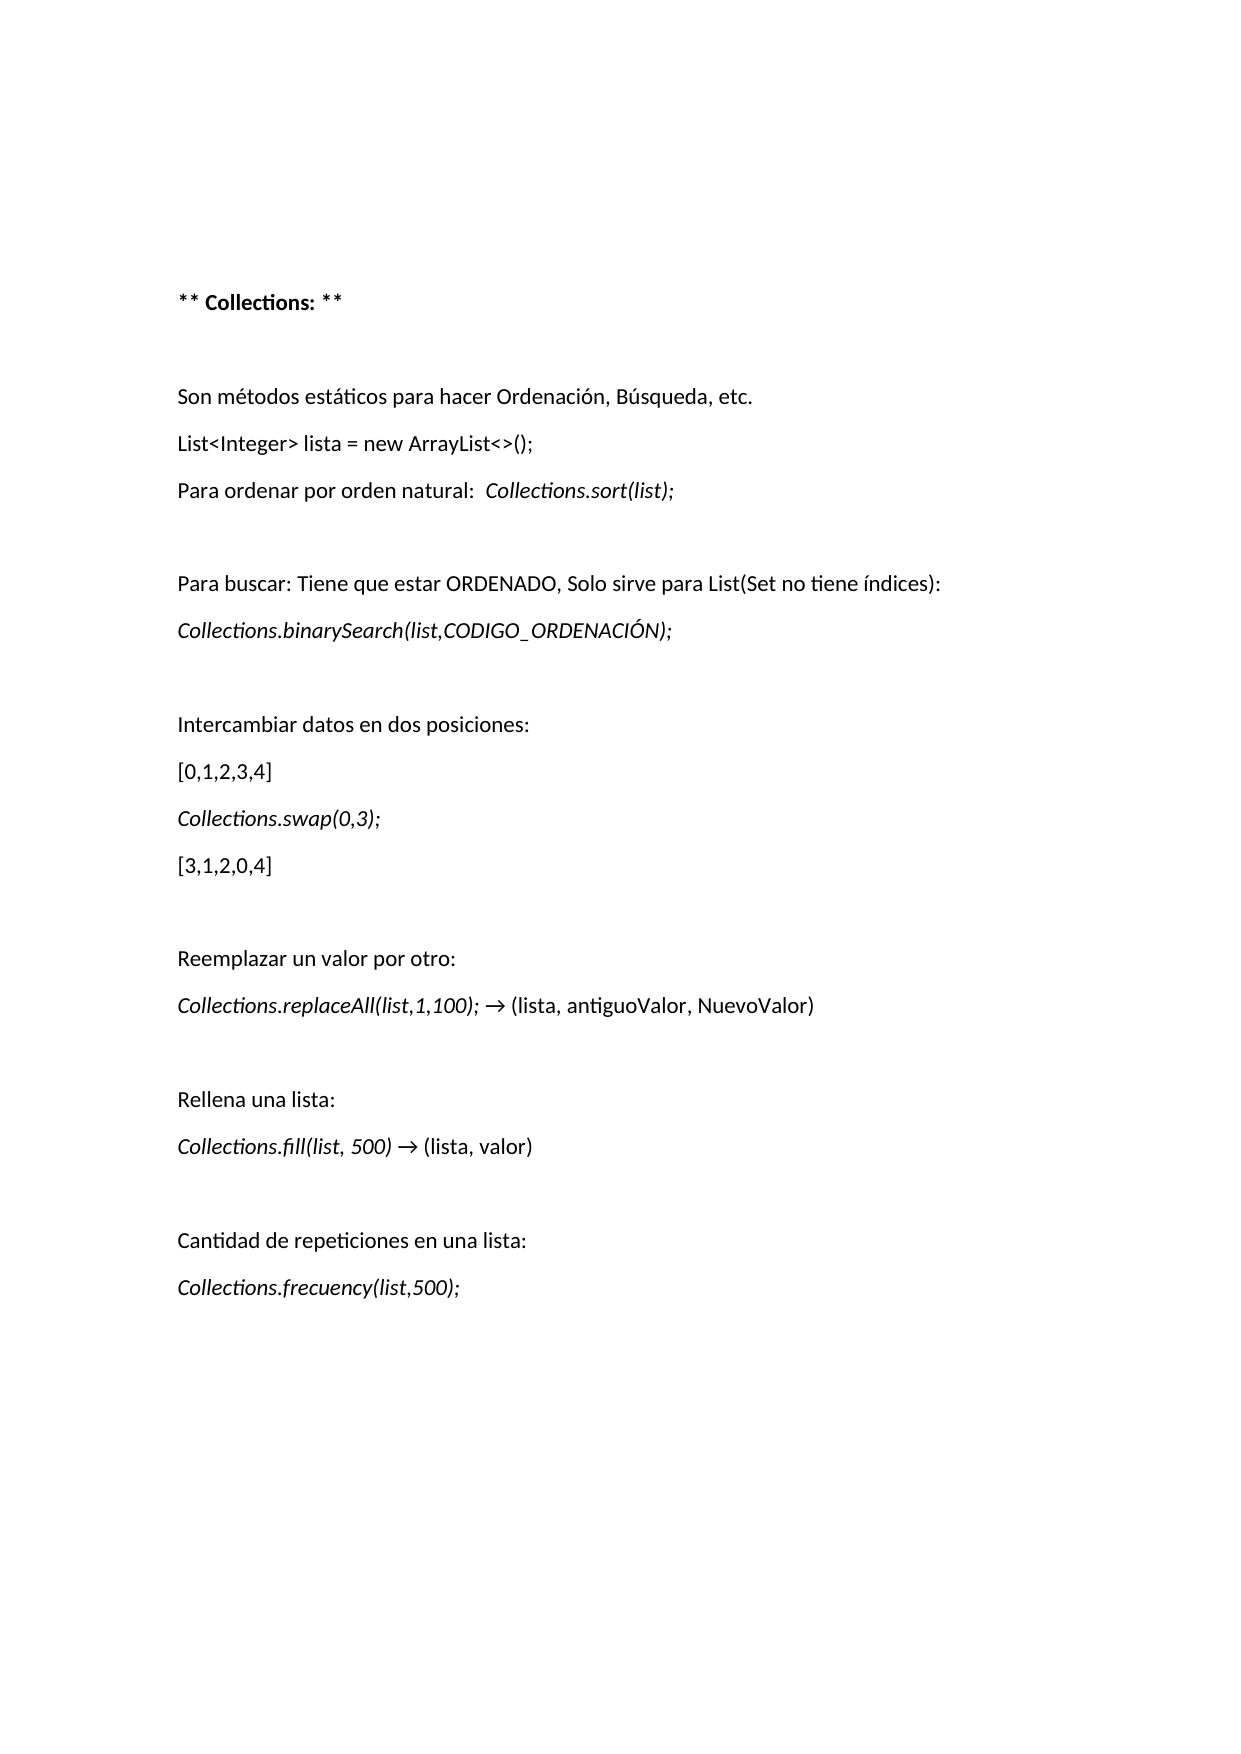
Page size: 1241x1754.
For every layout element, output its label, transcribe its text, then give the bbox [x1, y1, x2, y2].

text Intercambiar datos en dos posiciones: [177, 710, 1063, 738]
text Para buscar: Tiene que estar ORDENADO, Solo sirve para List(Set no tiene índices): [177, 569, 1063, 597]
text Collections.swap(0,3); [177, 804, 1063, 832]
text Collections.fill(list, 500) → (lista, valor) [177, 1132, 1063, 1160]
text [3,1,2,0,4] [177, 851, 1063, 879]
text Rellena una lista: [177, 1085, 1063, 1113]
text Son métodos estáticos para hacer Ordenación, Búsqueda, etc. [177, 382, 1063, 410]
text List<Integer> lista = new ArrayList<>(); [177, 429, 1063, 457]
text Collections.replaceAll(list,1,100); → (lista, antiguoValor, NuevoValor) [177, 991, 1063, 1019]
text Collections.binarySearch(list,CODIGO_ORDENACIÓN); [177, 616, 1063, 644]
text [0,1,2,3,4] [177, 757, 1063, 785]
text Para ordenar por orden natural: Collections.sort(list); [177, 476, 1063, 504]
text ** Collections: ** [177, 288, 1063, 316]
text Reemplazar un valor por otro: [177, 944, 1063, 972]
text Cantidad de repeticiones en una lista: [177, 1226, 1063, 1254]
text Collections.frecuency(list,500); [177, 1273, 1063, 1301]
